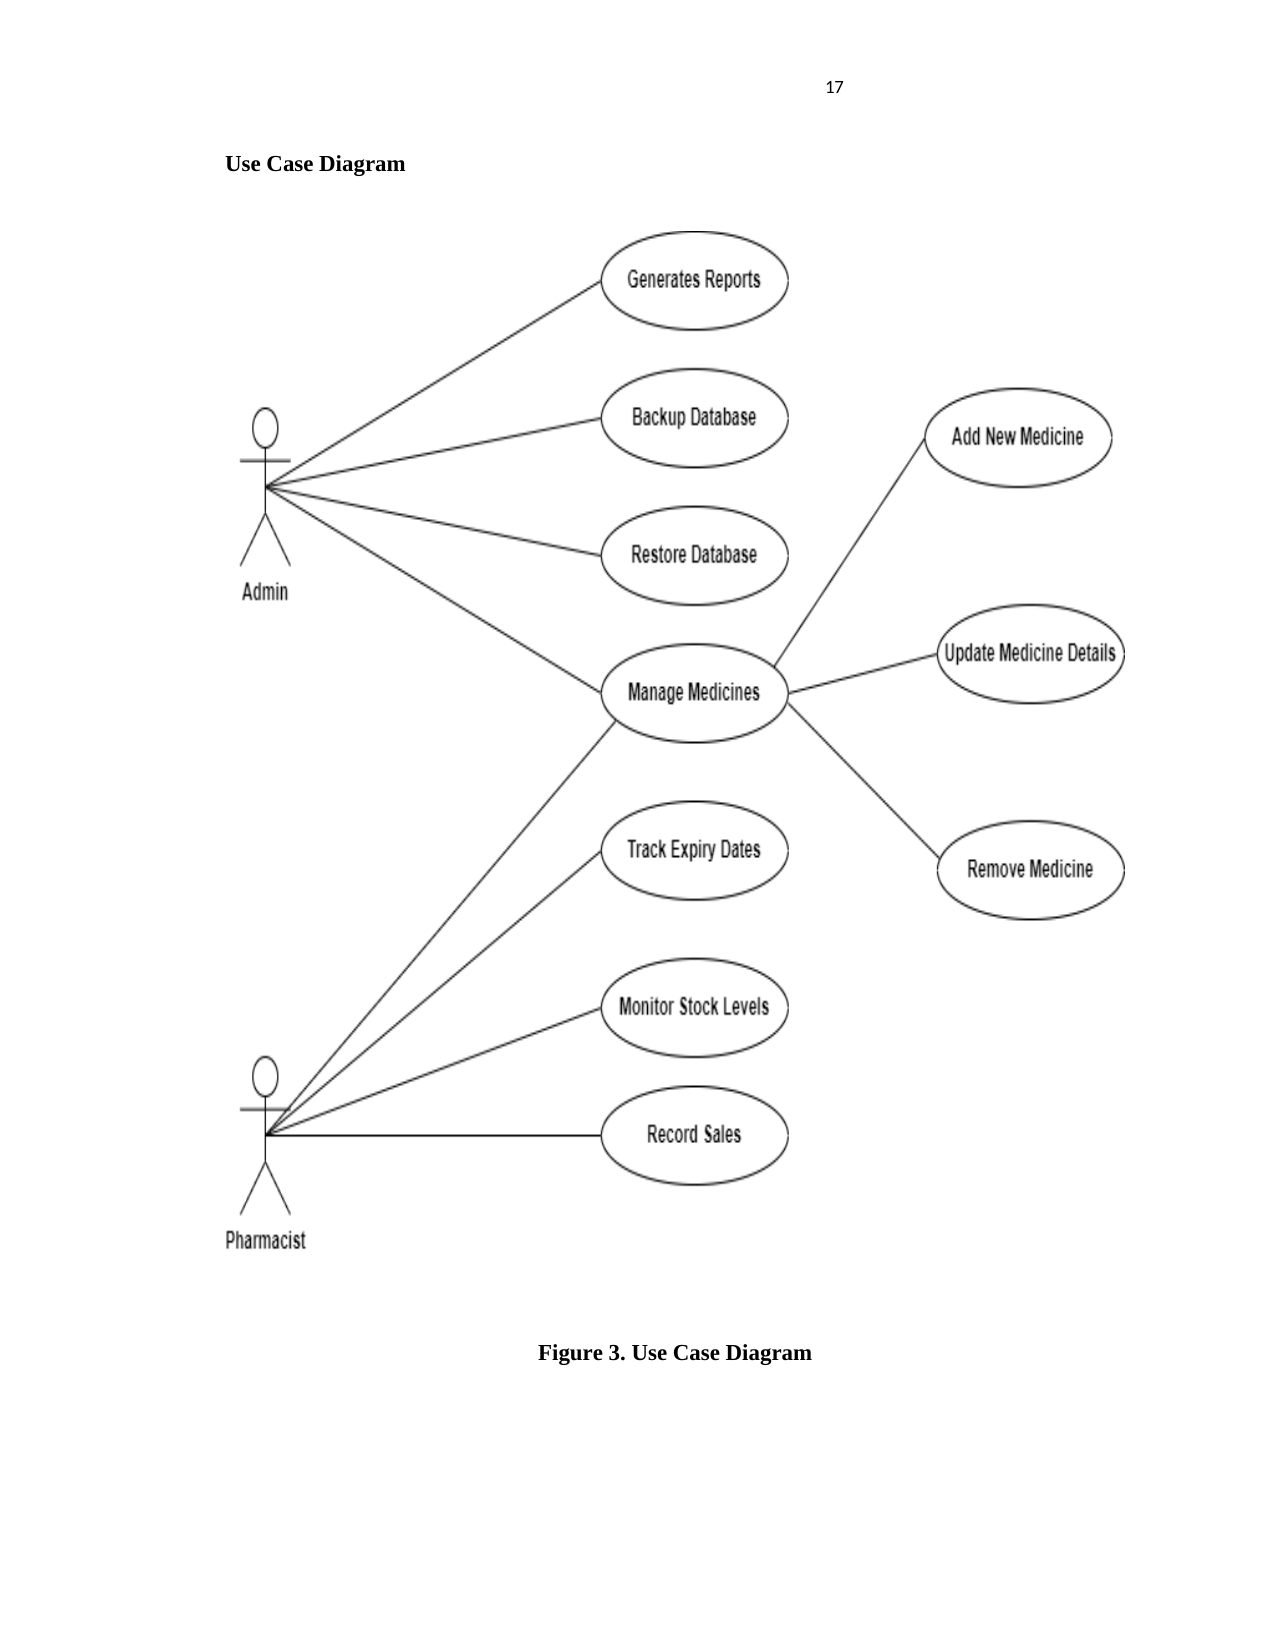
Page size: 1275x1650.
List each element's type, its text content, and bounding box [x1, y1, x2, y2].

picture [225, 231, 1125, 1257]
text Figure 3. Use Case Diagram [225, 1339, 1125, 1365]
text Use Case Diagram [225, 150, 1125, 176]
